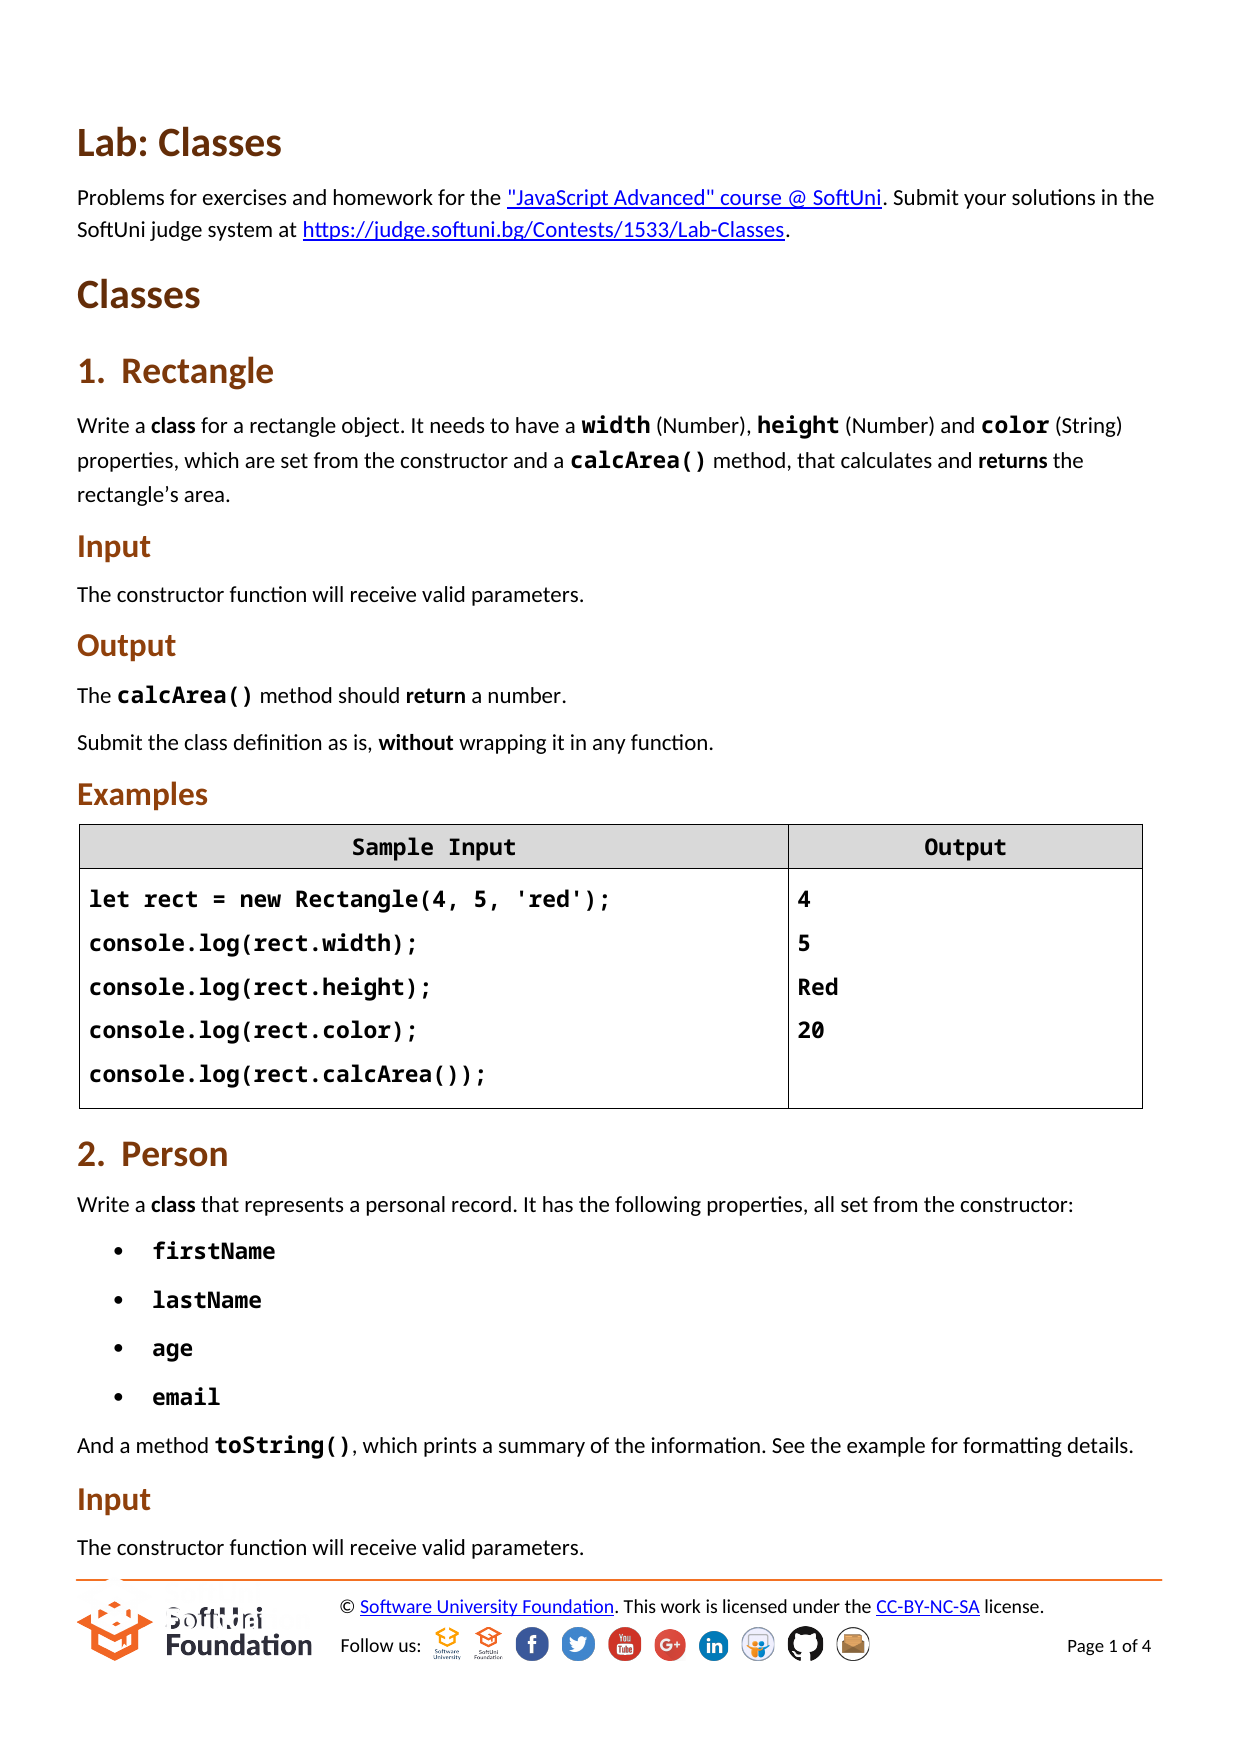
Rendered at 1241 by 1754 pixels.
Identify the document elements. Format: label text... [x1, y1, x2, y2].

picture [515, 1627, 549, 1661]
subtitle Output [77, 624, 1163, 665]
picture [836, 1627, 870, 1661]
subtitle Person [77, 1129, 1163, 1175]
subtitle Input [77, 524, 1163, 565]
picture [562, 1627, 595, 1661]
picture [720, 1652, 729, 1661]
picture [741, 1627, 775, 1661]
picture [433, 1627, 461, 1661]
text Write a class that represents a personal record. It has the following properties, all set from the constructor: [77, 1191, 1163, 1219]
text Submit the class definition as is, without wrapping it in any function. [77, 728, 1163, 756]
subtitle Classes [77, 268, 1163, 319]
list lastName [114, 1284, 1163, 1315]
subtitle Lab: Classes [77, 116, 1163, 167]
table_cell let rect = new Rectangle(4, 5, 'red'); console.log(rect.width); console.log(rect.height); console.log(rect.color); console.log(rect.calcArea()); [80, 869, 788, 1108]
table_header Sample Input [80, 825, 788, 868]
picture [720, 1631, 729, 1640]
text The calcArea() method should return a number. [77, 679, 1163, 711]
picture [699, 1631, 708, 1640]
subtitle Input [77, 1477, 1163, 1518]
list age [114, 1332, 1163, 1363]
subtitle Examples [77, 773, 1163, 813]
text The constructor function will receive valid parameters. [77, 580, 1163, 608]
picture [76, 1577, 312, 1661]
subtitle Rectangle [77, 347, 1163, 393]
table_header Output [789, 825, 1142, 868]
text The constructor function will receive valid parameters. [77, 1533, 1163, 1561]
picture [699, 1652, 708, 1661]
list email [114, 1381, 1163, 1412]
picture [608, 1627, 642, 1661]
picture [654, 1629, 686, 1661]
picture [474, 1627, 503, 1661]
table_cell 4 5 Red 20 [789, 869, 1142, 1108]
text Write a class for a rectangle object. It needs to have a width (Number), height (Number) and color (String) properties, which are set from the constructor and a calcArea() method, that calculates and returns the rectangle’s area. [77, 408, 1163, 508]
text Problems for exercises and homework for the "JavaScript Advanced" course @ SoftUni. Submit your solutions in the SoftUni judge system at https://judge.softuni.bg/Contests/1533/Lab-Classes. [77, 183, 1163, 243]
picture [713, 1643, 722, 1652]
text And a method toString(), which prints a summary of the information. See the example for formatting details. [77, 1429, 1163, 1460]
list firstName [114, 1235, 1163, 1267]
picture [787, 1626, 824, 1661]
